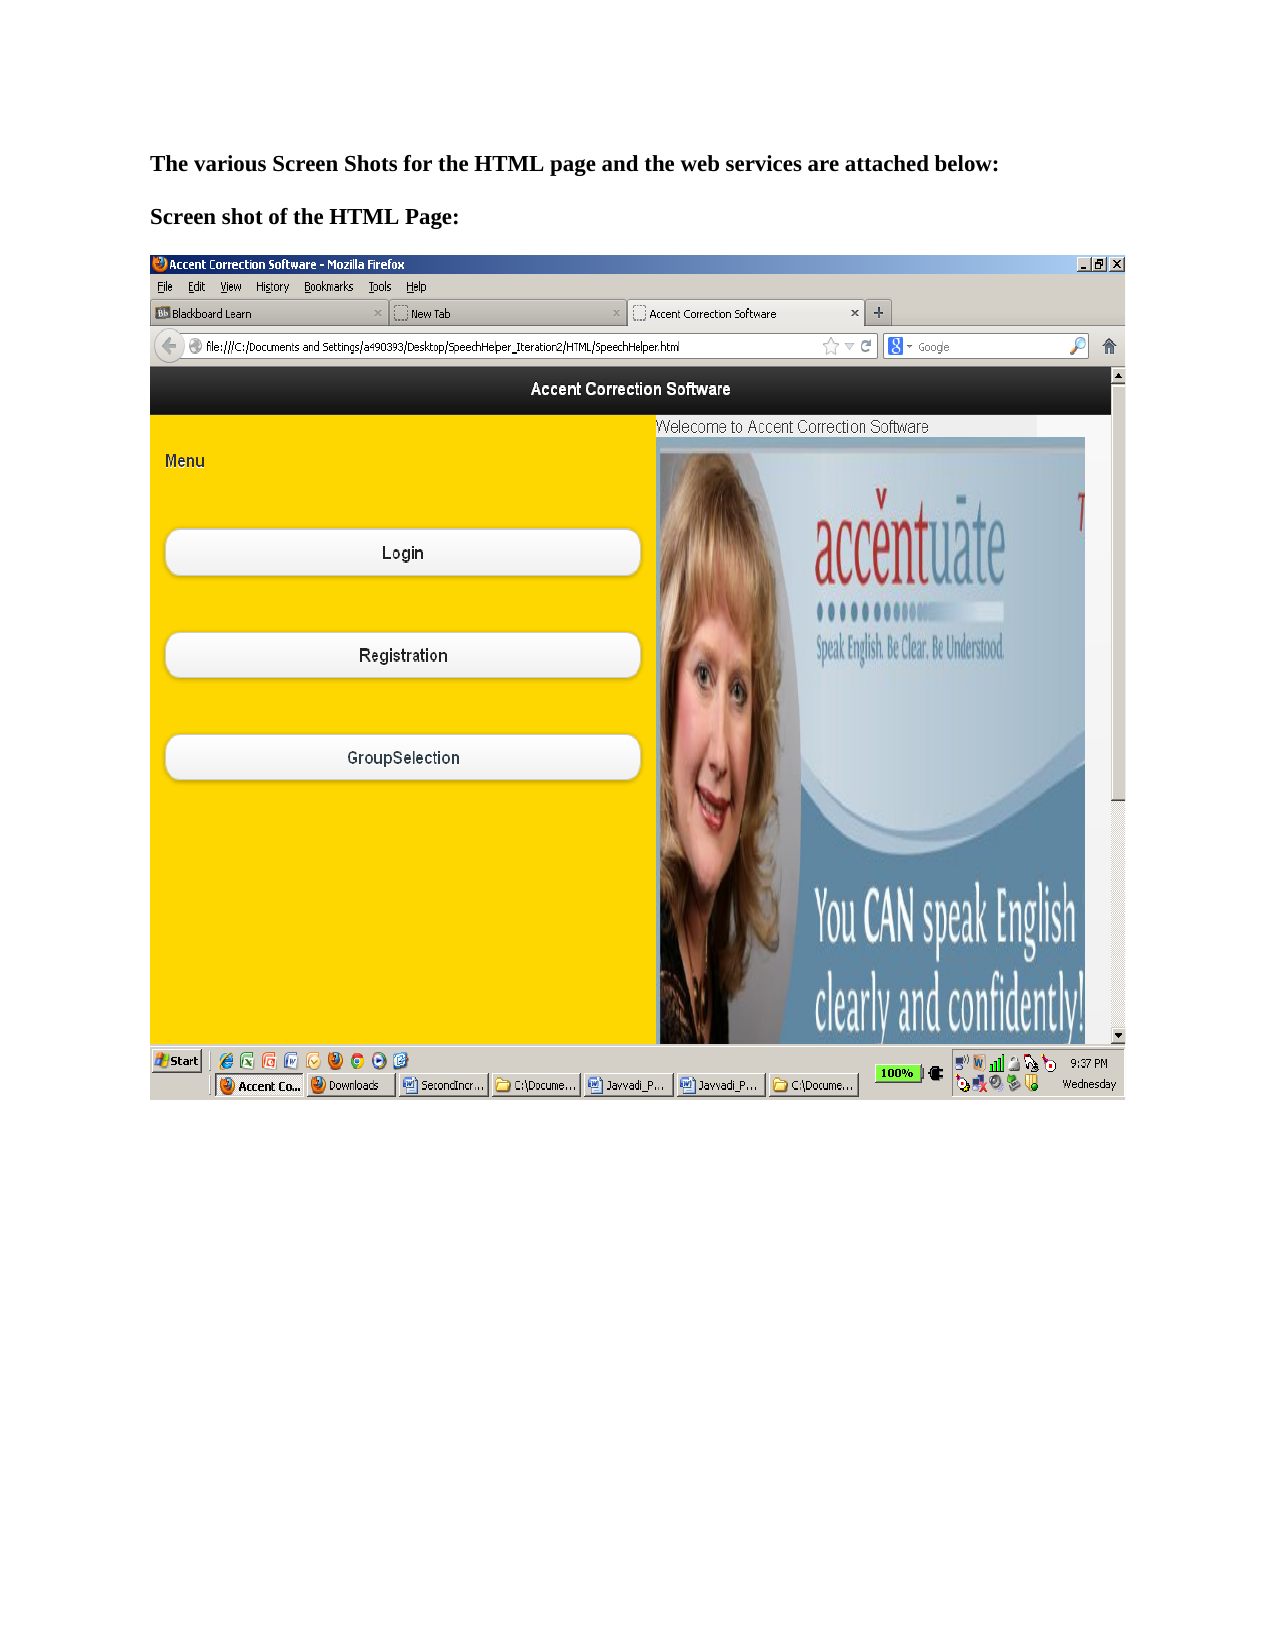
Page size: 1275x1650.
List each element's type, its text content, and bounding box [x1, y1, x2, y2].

picture [150, 255, 1125, 1100]
text The various Screen Shots for the HTML page and the web services are attached below: [150, 150, 1125, 176]
text Screen shot of the HTML Page: [150, 203, 1125, 229]
